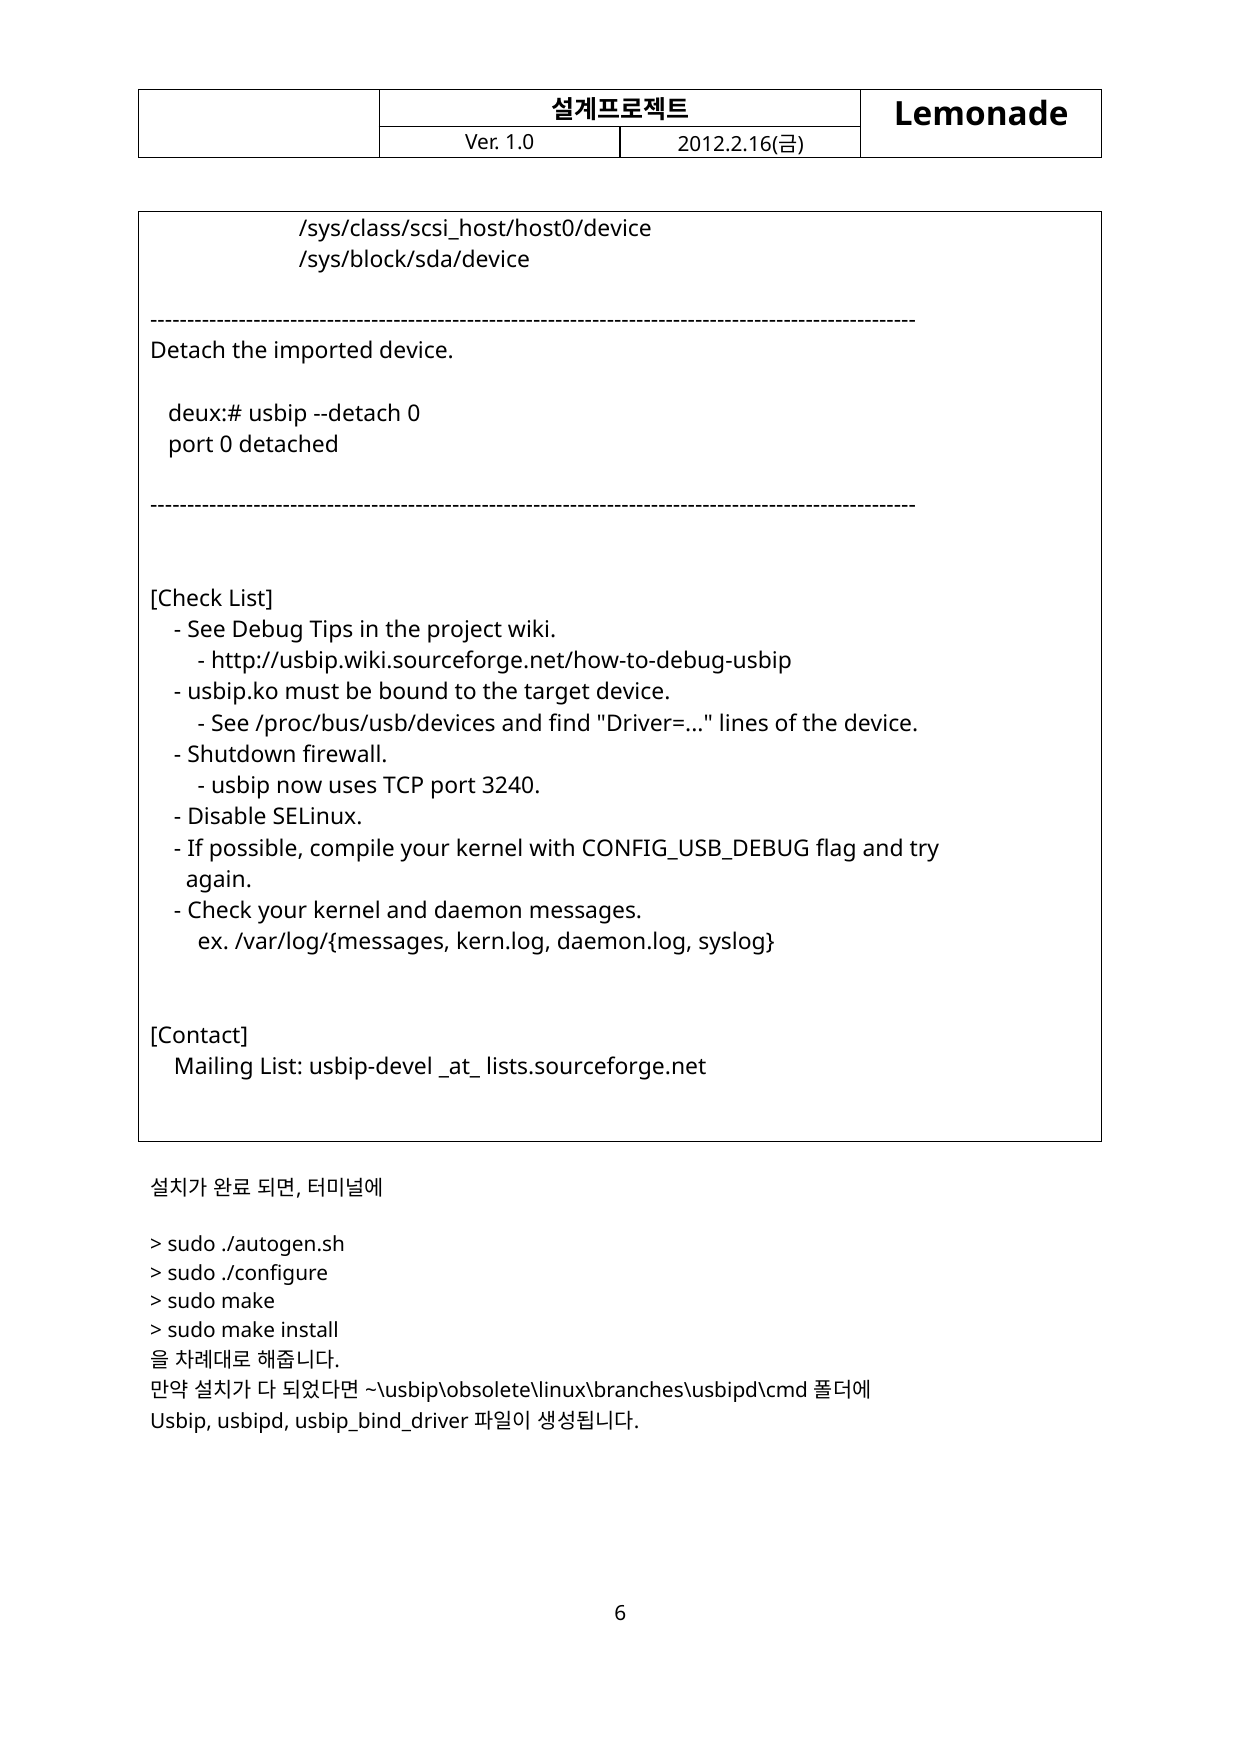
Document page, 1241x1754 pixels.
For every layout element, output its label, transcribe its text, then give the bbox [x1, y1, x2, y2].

text 설치가 완료 되면, 터미널에 [150, 1171, 1090, 1201]
text > sudo make [150, 1286, 1090, 1315]
text > sudo ./autogen.sh [150, 1229, 1090, 1258]
text > sudo make install [150, 1315, 1090, 1343]
text Usbip, usbipd, usbip_bind_driver 파일이 생성됩니다. [150, 1404, 1090, 1434]
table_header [139, 212, 1101, 1141]
text > sudo ./configure [150, 1258, 1090, 1286]
text 만약 설치가 다 되었다면 ~\usbip\obsolete\linux\branches\usbipd\cmd 폴더에 [150, 1373, 1090, 1404]
text 을 차례대로 해줍니다. [150, 1343, 1090, 1373]
